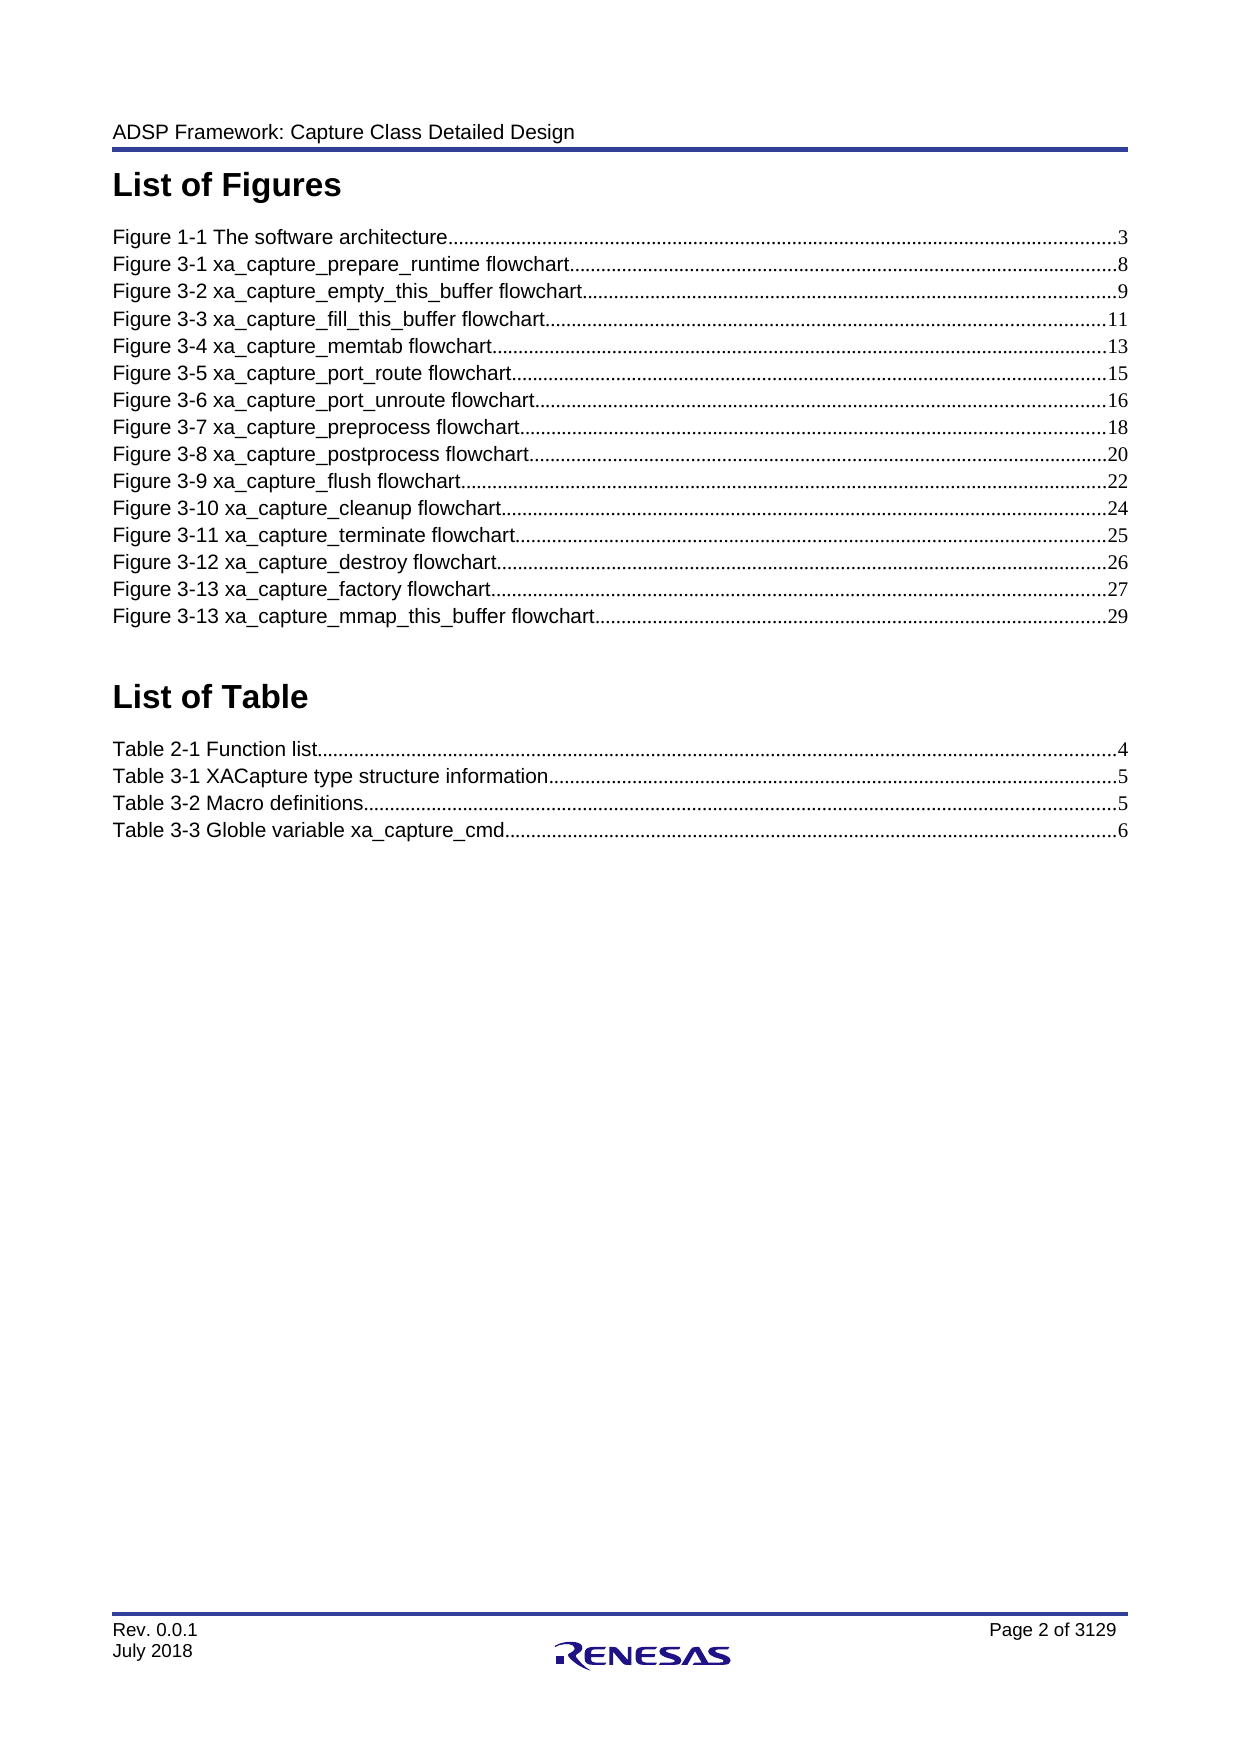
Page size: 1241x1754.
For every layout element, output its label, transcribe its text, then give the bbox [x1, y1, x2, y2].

text Figure 3-4 xa_capture_memtab flowchart 13 [112, 331, 1128, 358]
text Figure 3-13 xa_capture_factory flowchart 27 [112, 575, 1128, 602]
text Table 3-1 XACapture type structure information 5 [112, 762, 1128, 789]
text Figure 3-8 xa_capture_postprocess flowchart 20 [112, 440, 1128, 467]
text Figure 3-9 xa_capture_flush flowchart 22 [112, 467, 1128, 494]
text List of Figures [112, 165, 1128, 204]
text Figure 3-2 xa_capture_empty_this_buffer flowchart 9 [112, 277, 1128, 304]
text Table 2-1 Function list 4 [112, 735, 1128, 762]
text Table 3-2 Macro definitions 5 [112, 789, 1128, 816]
text Figure 3-12 xa_capture_destroy flowchart 26 [112, 548, 1128, 575]
text Figure 3-3 xa_capture_fill_this_buffer flowchart 11 [112, 304, 1128, 331]
text Figure 1-1 The software architecture 3 [112, 223, 1128, 250]
text Figure 3-11 xa_capture_terminate flowchart 25 [112, 521, 1128, 548]
text Figure 3-10 xa_capture_cleanup flowchart 24 [112, 494, 1128, 521]
text List of Table [112, 677, 1128, 716]
text Figure 3-1 xa_capture_prepare_runtime flowchart 8 [112, 250, 1128, 277]
text Table 3-3 Globle variable xa_capture_cmd 6 [112, 816, 1128, 843]
text Figure 3-5 xa_capture_port_route flowchart 15 [112, 358, 1128, 386]
text Figure 3-6 xa_capture_port_unroute flowchart 16 [112, 386, 1128, 413]
text Figure 3-7 xa_capture_preprocess flowchart 18 [112, 413, 1128, 440]
text Figure 3-13 xa_capture_mmap_this_buffer flowchart 29 [112, 602, 1128, 629]
